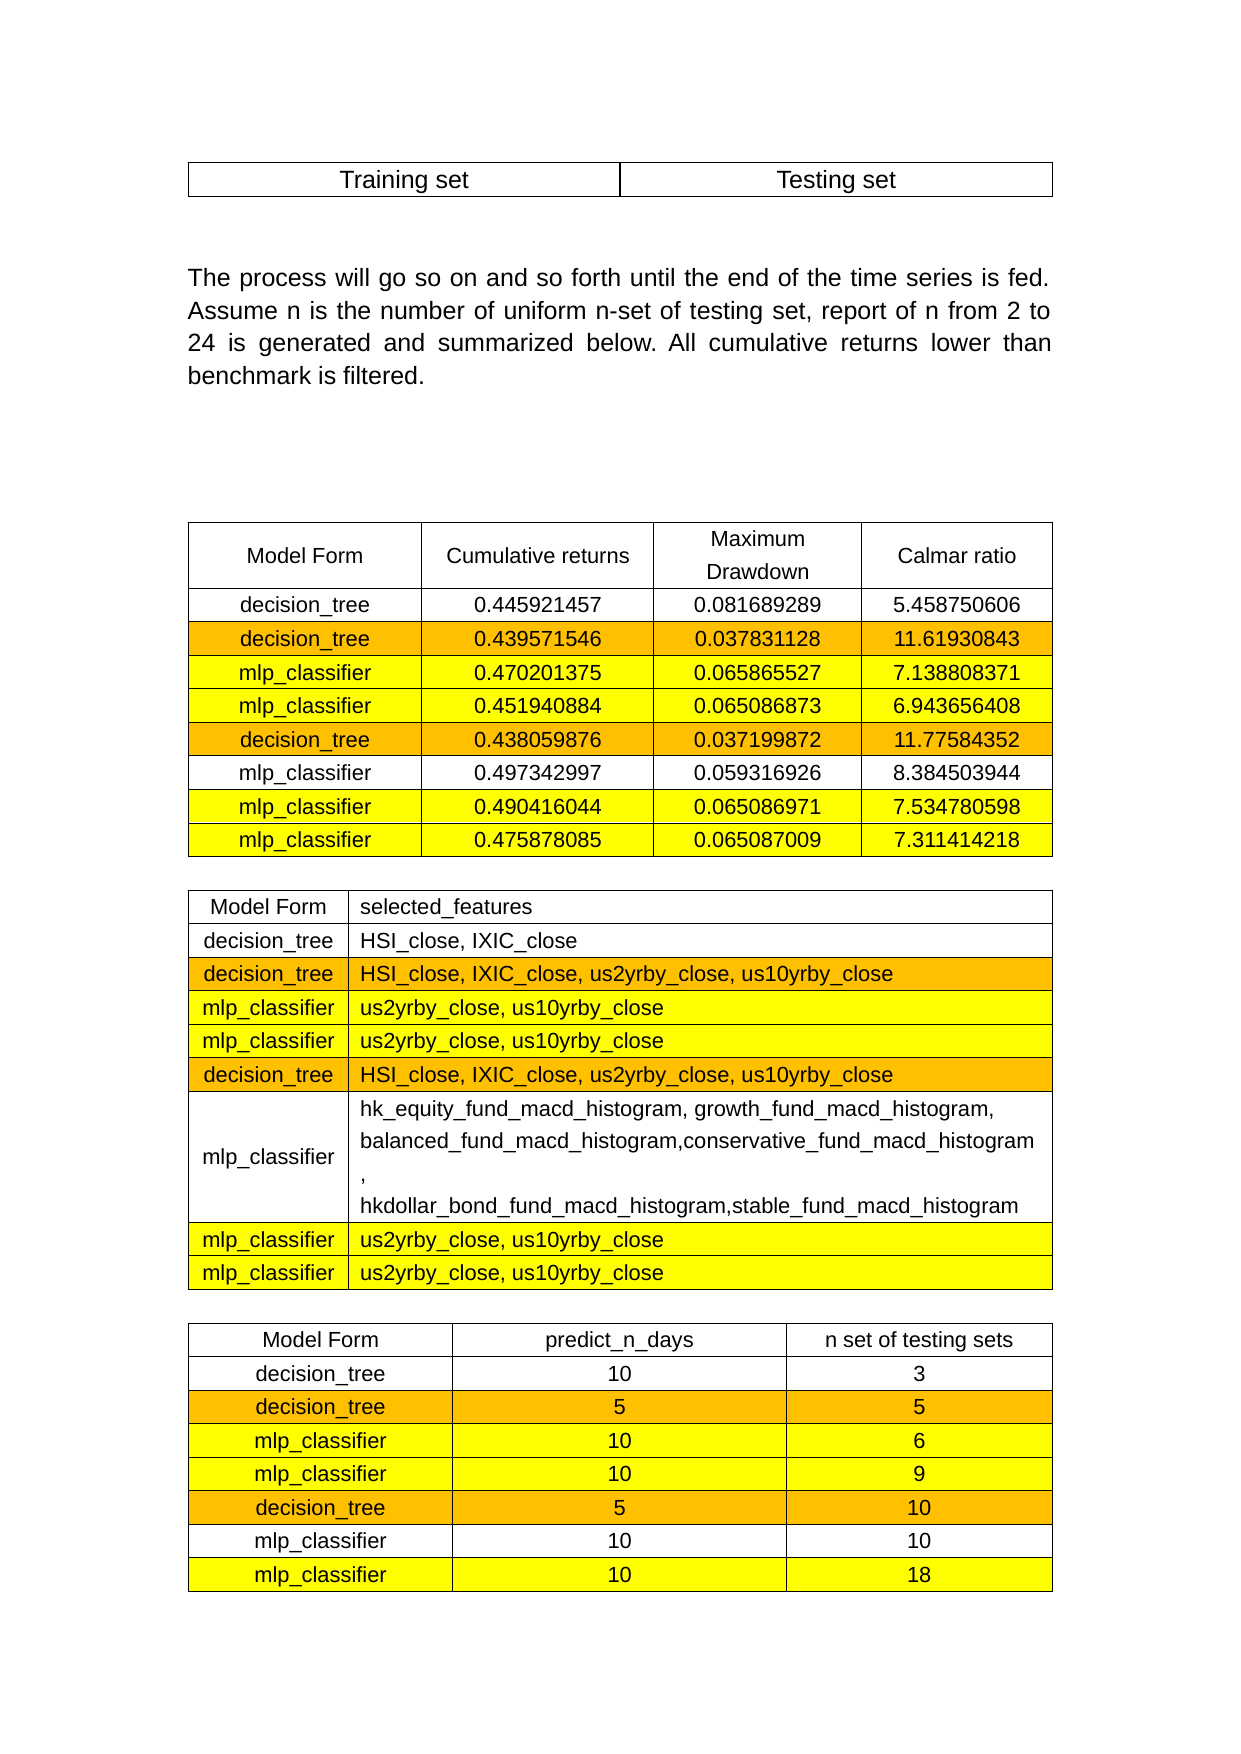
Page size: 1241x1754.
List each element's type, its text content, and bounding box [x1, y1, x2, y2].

table_cell 10 [453, 1558, 786, 1591]
table_cell us2yrby_close, us10yrby_close [349, 1025, 1052, 1057]
table_cell decision_tree [189, 1058, 348, 1091]
table_cell 10 [787, 1491, 1052, 1524]
table_cell 10 [787, 1525, 1052, 1557]
table_cell 0.438059876 [422, 723, 653, 755]
table_cell hk_equity_fund_macd_histogram, growth_fund_macd_histogram, balanced_fund_macd_histogram,conservative_fund_macd_histogram, hkdollar_bond_fund_macd_histogram,stable_fund_macd_histogram [349, 1092, 1052, 1222]
table_cell 0.081689289 [654, 589, 861, 621]
table_header predict_n_days [453, 1324, 786, 1356]
table_cell decision_tree [189, 589, 421, 621]
table_cell 3 [787, 1357, 1052, 1389]
table_header Calmar ratio [862, 523, 1052, 588]
table_cell us2yrby_close, us10yrby_close [349, 1223, 1052, 1255]
table_cell mlp_classifier [189, 1256, 348, 1289]
table_cell 0.445921457 [422, 589, 653, 621]
table_cell 0.439571546 [422, 622, 653, 655]
text The process will go so on and so forth until the end of the time series is fed. Assume n is the number of uniform n-set of testing set, report of n from 2 to 24 is generated and summarized below. All cumulative returns lower than benchmark is filtered. [187, 262, 1053, 392]
table_cell 7.138808371 [862, 656, 1052, 688]
table_cell decision_tree [189, 958, 348, 990]
table_cell 11.77584352 [862, 723, 1052, 755]
table_cell mlp_classifier [189, 1458, 452, 1490]
table_cell mlp_classifier [189, 1558, 452, 1591]
table_cell decision_tree [189, 924, 348, 957]
table_cell 5 [453, 1391, 786, 1423]
table_cell 0.490416044 [422, 790, 653, 822]
table_cell 8.384503944 [862, 756, 1052, 789]
table_cell 10 [453, 1424, 786, 1457]
table_cell decision_tree [189, 723, 421, 755]
table_header Cumulative returns [422, 523, 653, 588]
table_cell mlp_classifier [189, 824, 421, 856]
table_cell 10 [453, 1357, 786, 1389]
table_cell 9 [787, 1458, 1052, 1490]
table_cell 18 [787, 1558, 1052, 1591]
table_cell 6 [787, 1424, 1052, 1457]
table_header selected_features [349, 891, 1052, 923]
table_cell mlp_classifier [189, 756, 421, 789]
table_cell 6.943656408 [862, 689, 1052, 722]
table_cell mlp_classifier [189, 689, 421, 722]
table_cell HSI_close, IXIC_close, us2yrby_close, us10yrby_close [349, 958, 1052, 990]
table_cell Training set [189, 163, 619, 196]
table_cell mlp_classifier [189, 1223, 348, 1255]
table_cell mlp_classifier [189, 1424, 452, 1457]
table_cell decision_tree [189, 622, 421, 655]
table_cell 5 [787, 1391, 1052, 1423]
table_cell decision_tree [189, 1391, 452, 1423]
table_cell decision_tree [189, 1491, 452, 1524]
table_cell 0.065086971 [654, 790, 861, 822]
table_cell 0.497342997 [422, 756, 653, 789]
table_header Model Form [189, 891, 348, 923]
table_cell 5.458750606 [862, 589, 1052, 621]
table_cell mlp_classifier [189, 656, 421, 688]
table_cell 0.037199872 [654, 723, 861, 755]
table_cell 10 [453, 1458, 786, 1490]
table_cell 7.534780598 [862, 790, 1052, 822]
table_cell 7.311414218 [862, 824, 1052, 856]
table_header Model Form [189, 1324, 452, 1356]
table_cell mlp_classifier [189, 1025, 348, 1057]
table_header Maximum Drawdown [654, 523, 861, 588]
table_cell 5 [453, 1491, 786, 1524]
table_cell Testing set [621, 163, 1052, 196]
table_cell mlp_classifier [189, 1092, 348, 1222]
table_cell decision_tree [189, 1357, 452, 1389]
table_cell mlp_classifier [189, 1525, 452, 1557]
table_cell 0.451940884 [422, 689, 653, 722]
table_cell 0.059316926 [654, 756, 861, 789]
table_header Model Form [189, 523, 421, 588]
table_cell HSI_close, IXIC_close [349, 924, 1052, 957]
table_cell 10 [453, 1525, 786, 1557]
table_cell HSI_close, IXIC_close, us2yrby_close, us10yrby_close [349, 1058, 1052, 1091]
table_cell 0.065086873 [654, 689, 861, 722]
table_cell 0.470201375 [422, 656, 653, 688]
table_header n set of testing sets [787, 1324, 1052, 1356]
table_cell 11.61930843 [862, 622, 1052, 655]
table_cell us2yrby_close, us10yrby_close [349, 1256, 1052, 1289]
table_cell 0.065087009 [654, 824, 861, 856]
table_cell us2yrby_close, us10yrby_close [349, 991, 1052, 1024]
table_cell 0.065865527 [654, 656, 861, 688]
table_cell 0.037831128 [654, 622, 861, 655]
table_cell 0.475878085 [422, 824, 653, 856]
table_cell mlp_classifier [189, 790, 421, 822]
table_cell mlp_classifier [189, 991, 348, 1024]
